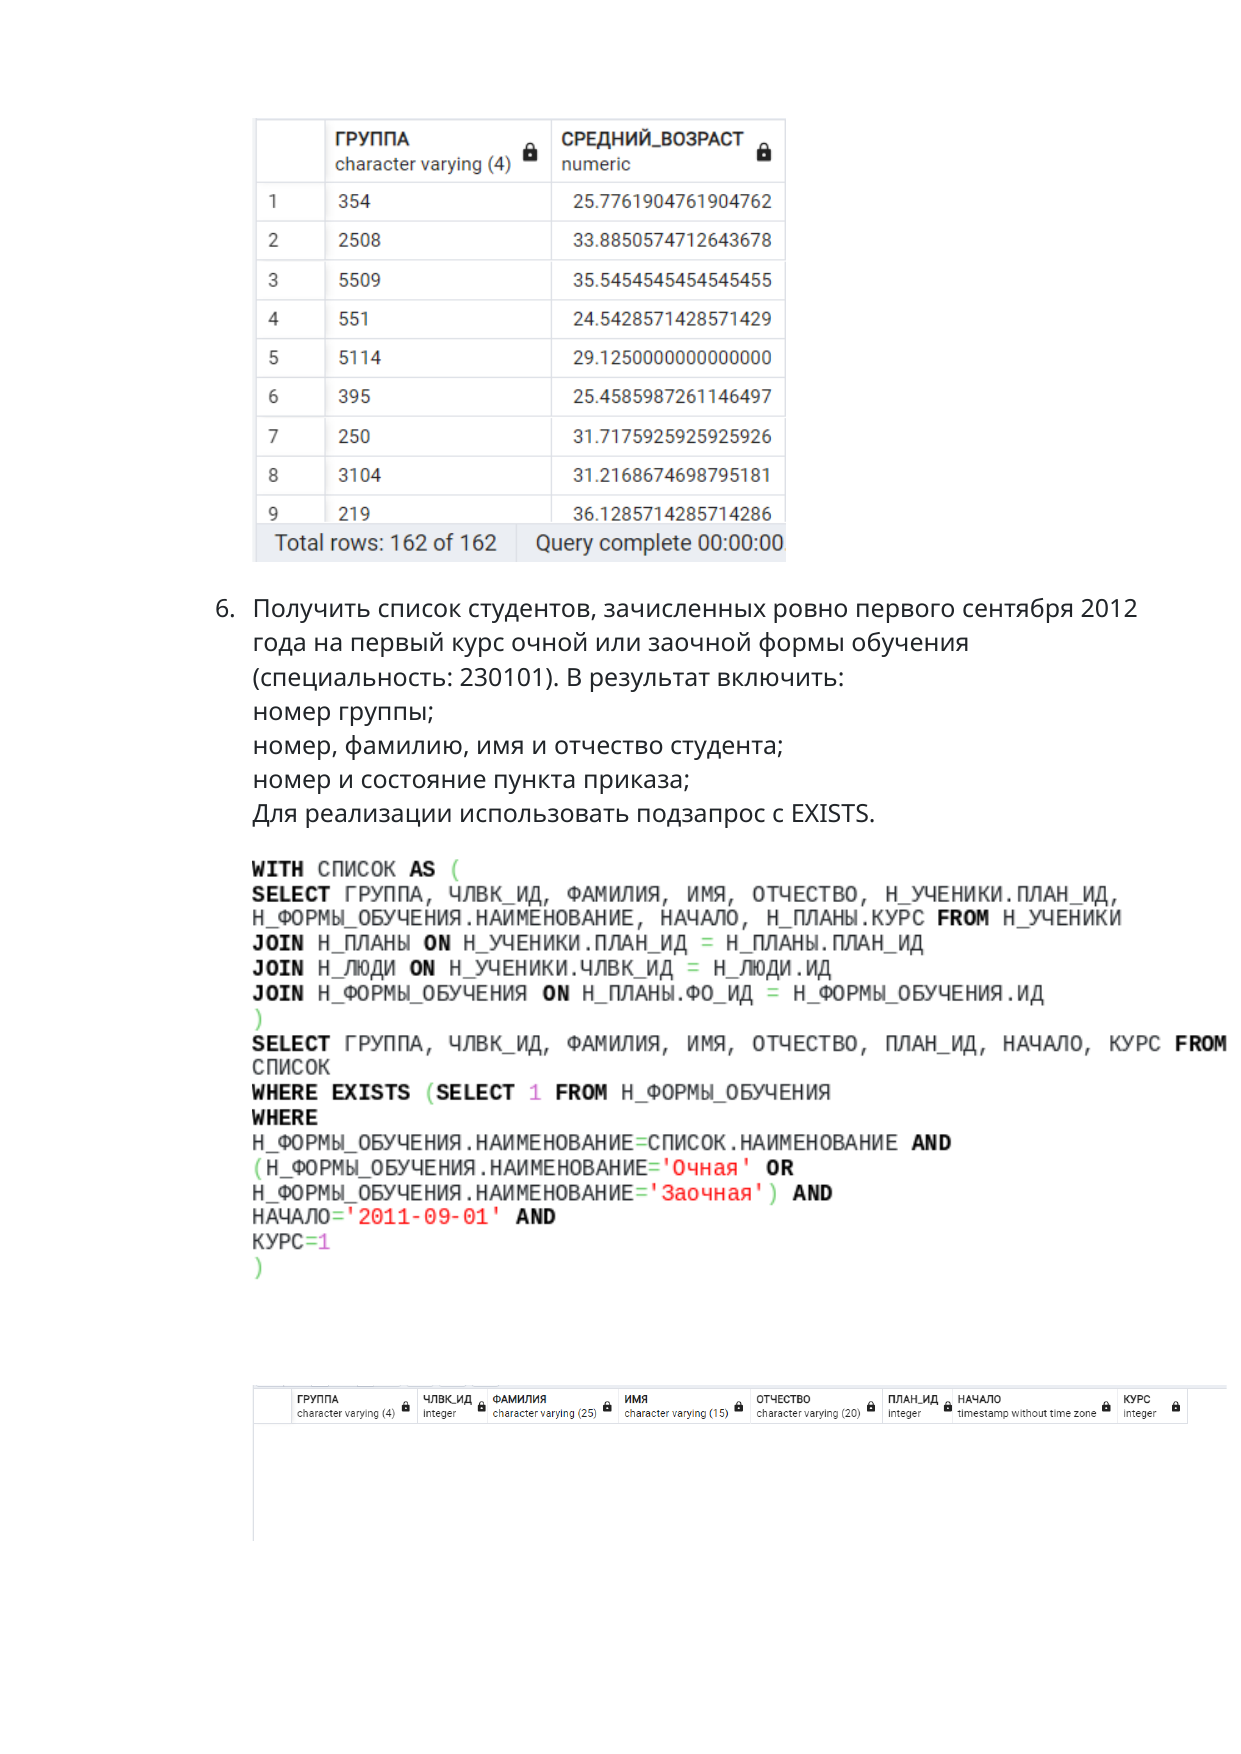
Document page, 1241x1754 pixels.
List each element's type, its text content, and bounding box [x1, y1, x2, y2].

picture [252, 118, 786, 562]
picture [252, 1385, 1227, 1541]
list Получить список студентов, зачисленных ровно первого сентября 2012 года на первый курс очной или заочной формы обучения (специальность: 230101). В результат включить: номер группы; номер, фамилию, имя и отчество студента; номер и состояние пункта приказа; Для реализации использовать подзапрос с EXISTS. [215, 591, 1152, 829]
